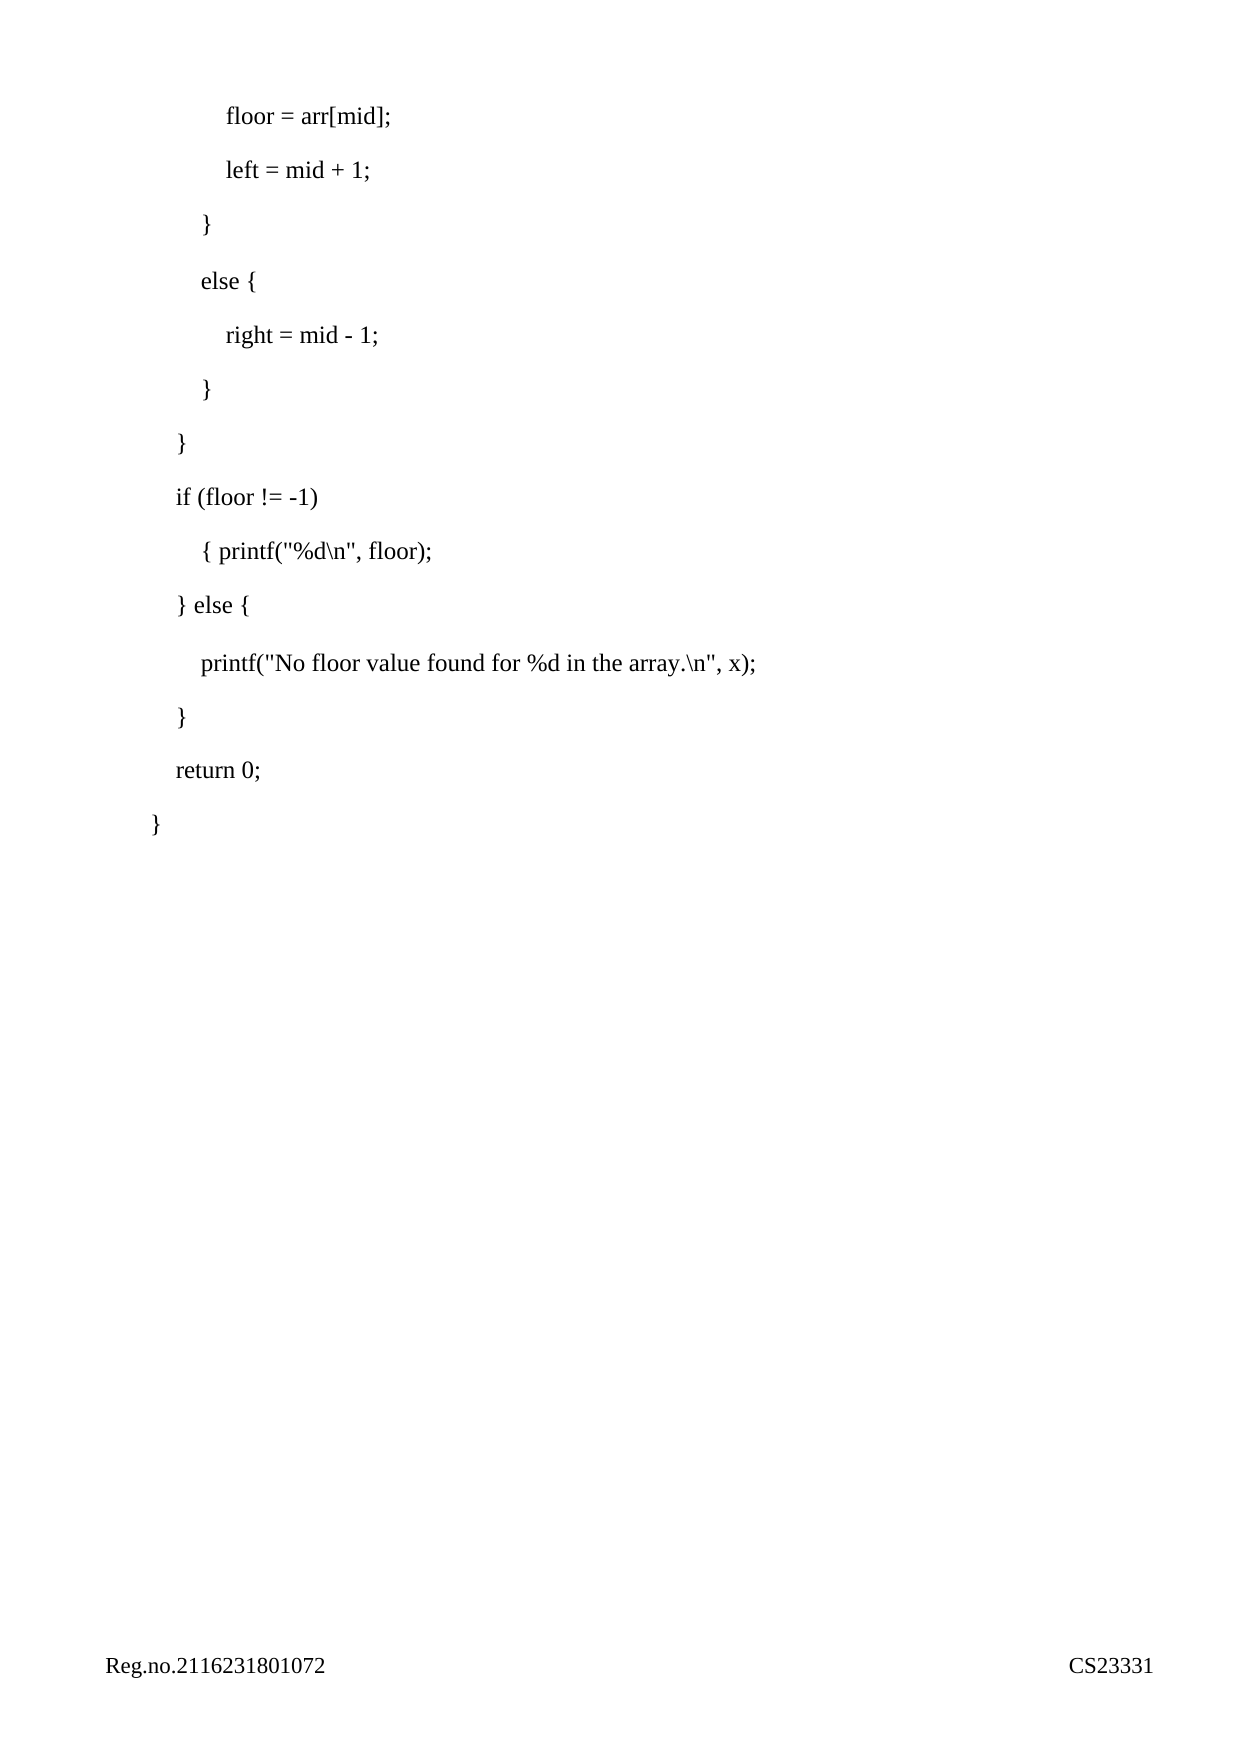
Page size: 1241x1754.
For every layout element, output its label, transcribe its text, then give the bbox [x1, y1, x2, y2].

text } [176, 428, 1155, 457]
text } [150, 809, 1155, 838]
text } [201, 374, 1155, 403]
text if (floor != -1) { printf("%d\n", floor); [176, 482, 441, 564]
text } else { [176, 590, 1155, 618]
text floor = arr[mid]; left = mid + 1; [226, 101, 398, 183]
text else { [201, 266, 1155, 295]
text return 0; [176, 755, 1155, 784]
text printf("No floor value found for %d in the array.\n", x); [201, 648, 1155, 677]
text } [201, 209, 1155, 237]
text right = mid - 1; [226, 320, 1155, 349]
text } [176, 702, 1155, 731]
